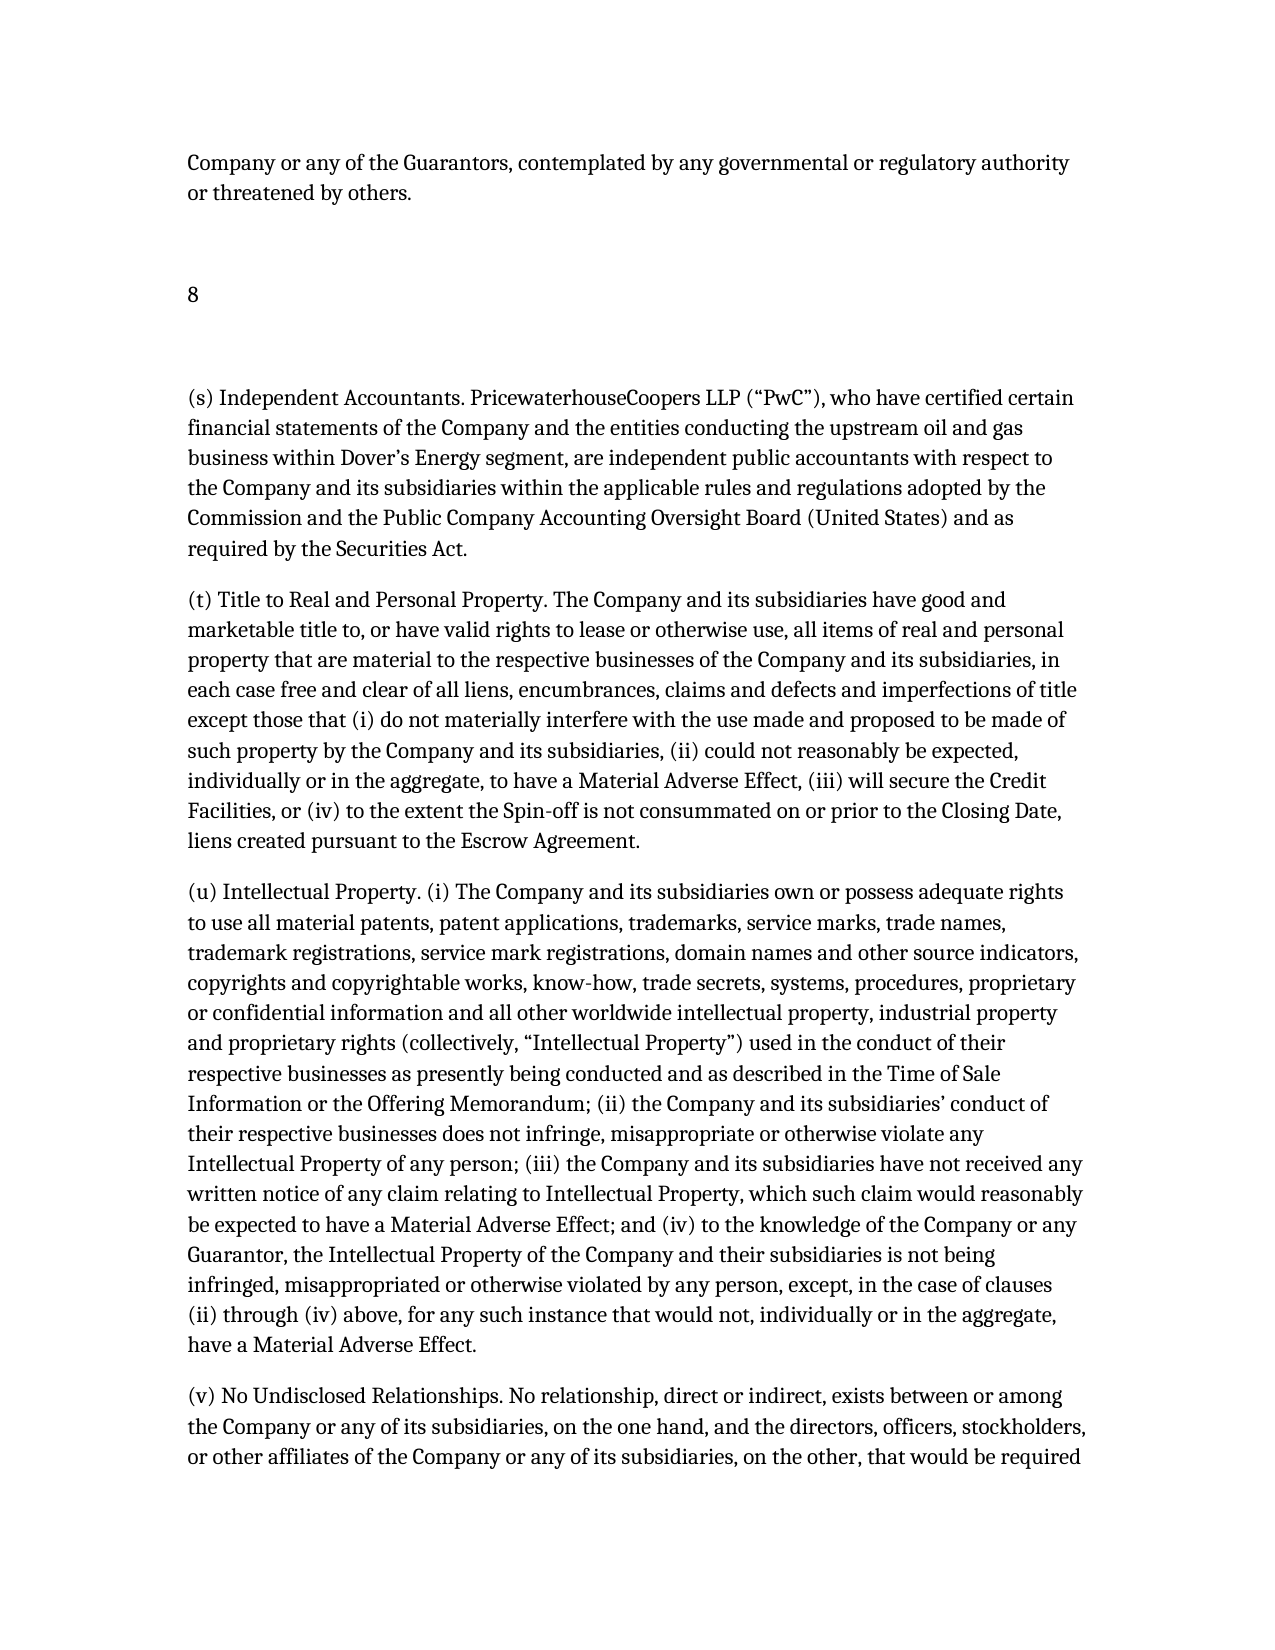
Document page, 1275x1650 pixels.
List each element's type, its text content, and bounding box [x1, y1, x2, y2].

text (s) Independent Accountants. PricewaterhouseCoopers LLP (“PwC”), who have certified certain financial statements of the Company and the entities conducting the upstream oil and gas business within Dover’s Energy segment, are independent public accountants with respect to the Company and its subsidiaries within the applicable rules and regulations adopted by the Commission and the Public Company Accounting Oversight Board (United States) and as required by the Securities Act. [187, 384, 1087, 562]
text (t) Title to Real and Personal Property. The Company and its subsidiaries have good and marketable title to, or have valid rights to lease or otherwise use, all items of real and personal property that are material to the respective businesses of the Company and its subsidiaries, in each case free and clear of all liens, encumbrances, claims and defects and imperfections of title except those that (i) do not materially interfere with the use made and proposed to be made of such property by the Company and its subsidiaries, (ii) could not reasonably be expected, individually or in the aggregate, to have a Material Adverse Effect, (iii) will secure the Credit Facilities, or (iv) to the extent the Spin-off is not consummated on or prior to the Closing Date, liens created pursuant to the Escrow Agreement. [187, 586, 1087, 854]
text (u) Intellectual Property. (i) The Company and its subsidiaries own or possess adequate rights to use all material patents, patent applications, trademarks, service marks, trade names, trademark registrations, service mark registrations, domain names and other source indicators, copyrights and copyrightable works, know-how, trade secrets, systems, procedures, proprietary or confidential information and all other worldwide intellectual property, industrial property and proprietary rights (collectively, “Intellectual Property”) used in the conduct of their respective businesses as presently being conducted and as described in the Time of Sale Information or the Offering Memorandum; (ii) the Company and its subsidiaries’ conduct of their respective businesses does not infringe, misappropriate or otherwise violate any Intellectual Property of any person; (iii) the Company and its subsidiaries have not received any written notice of any claim relating to Intellectual Property, which such claim would reasonably be expected to have a Material Adverse Effect; and (iv) to the knowledge of the Company or any Guarantor, the Intellectual Property of the Company and their subsidiaries is not being infringed, misappropriated or otherwise violated by any person, except, in the case of clauses (ii) through (iv) above, for any such instance that would not, individually or in the aggregate, have a Material Adverse Effect. [187, 879, 1087, 1359]
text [187, 1383, 1087, 1470]
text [187, 150, 1087, 207]
text 8 [187, 282, 1087, 309]
